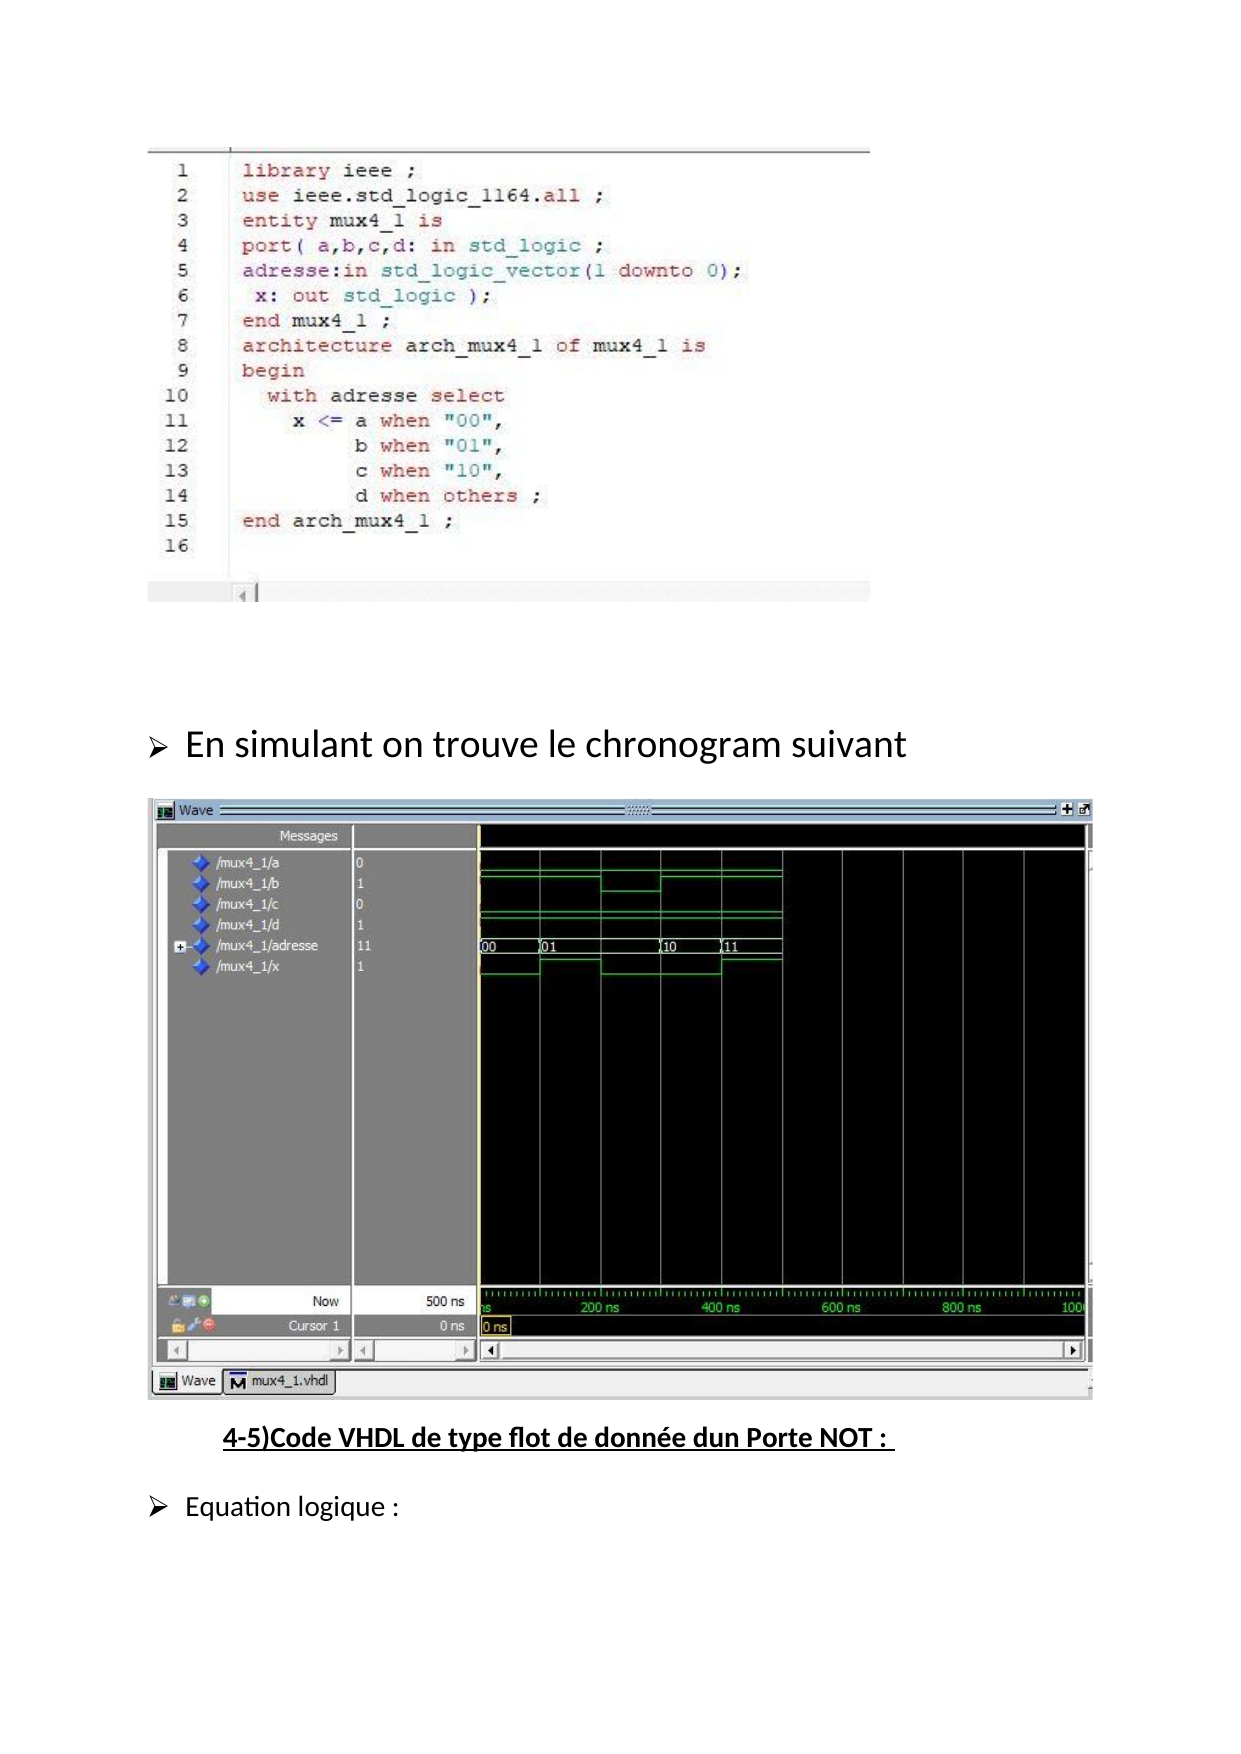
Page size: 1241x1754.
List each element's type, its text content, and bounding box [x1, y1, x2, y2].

picture [147, 798, 1093, 1400]
picture [147, 147, 871, 602]
list Equation logique : [148, 1473, 1093, 1533]
text 4-5)Code VHDL de type flot de donnée dun Porte NOT : [223, 1419, 1093, 1454]
list En simulant on trouve le chronogram suivant [148, 714, 1093, 774]
